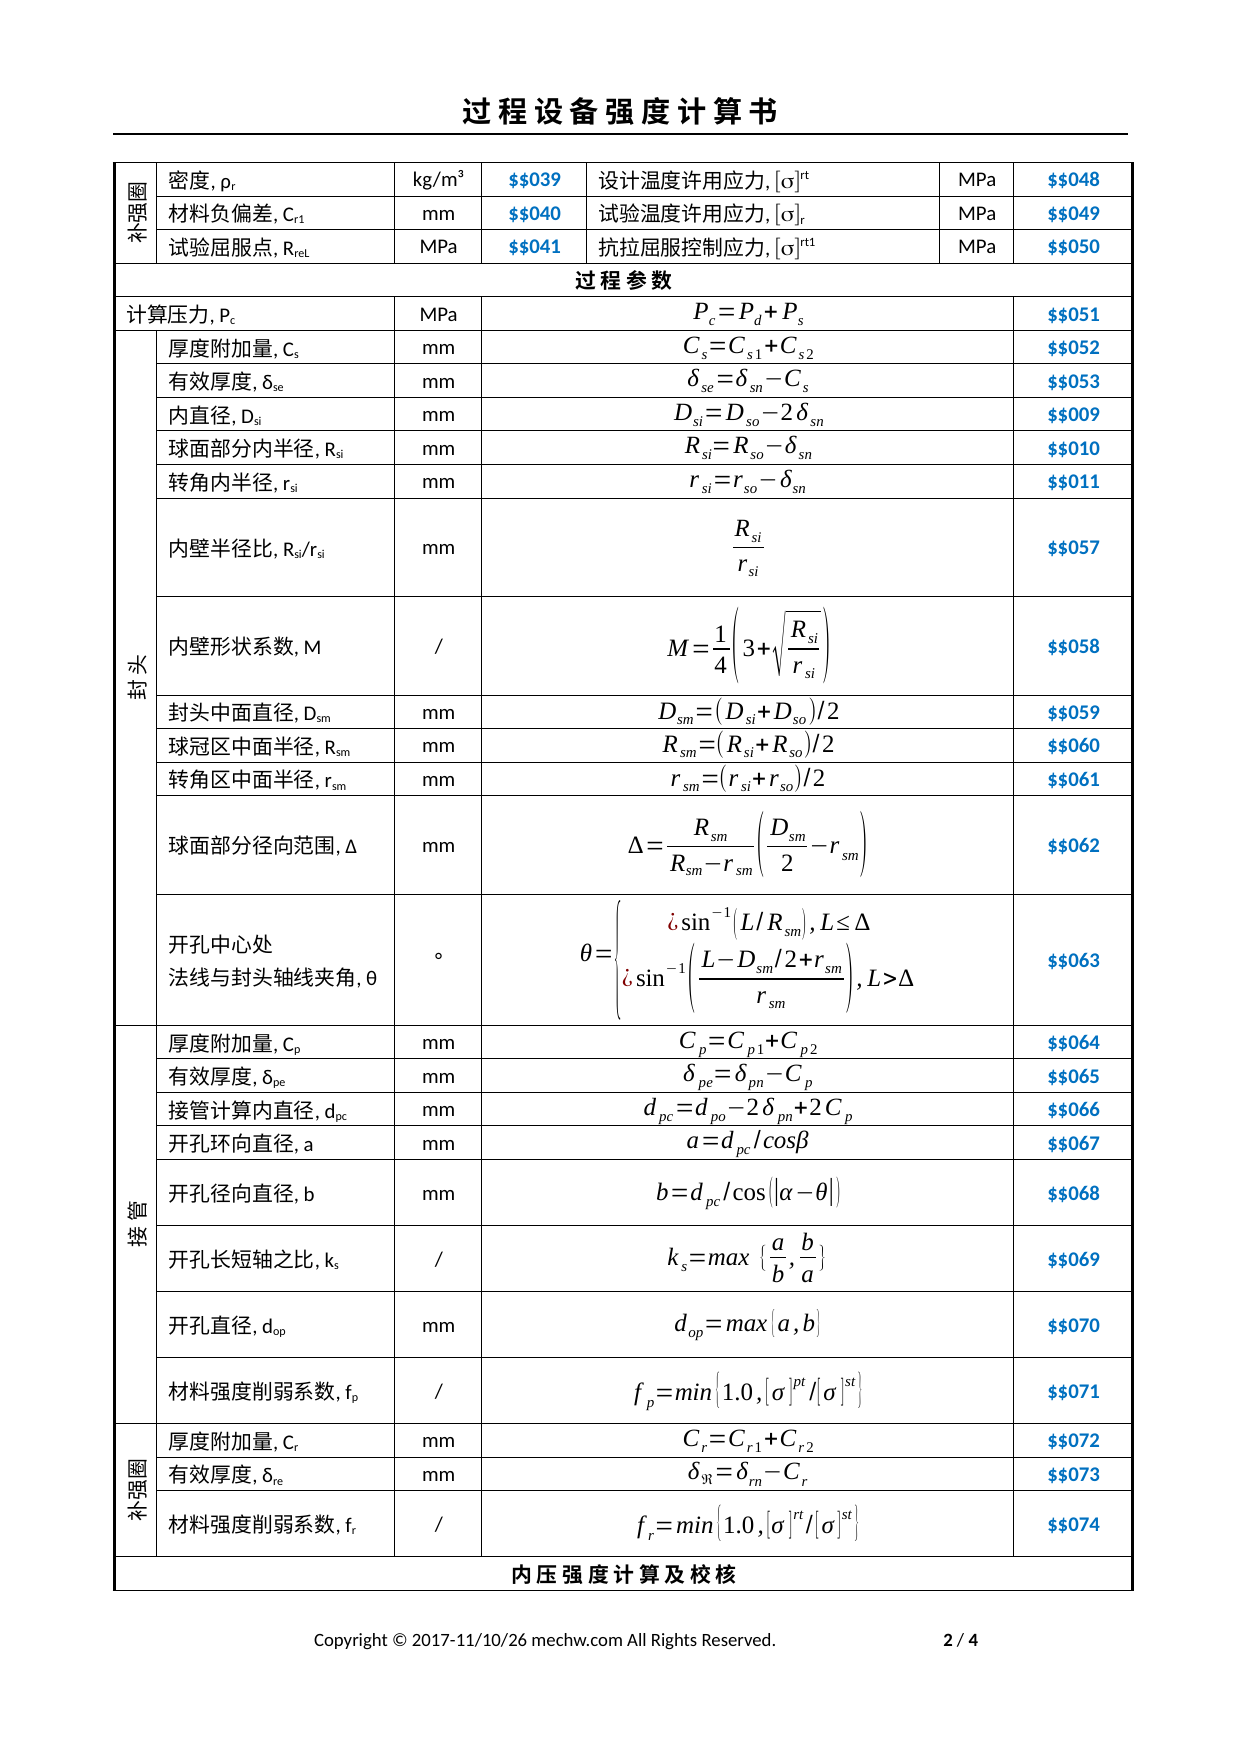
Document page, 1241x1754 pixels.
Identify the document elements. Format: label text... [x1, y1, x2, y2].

table_cell mm [395, 1458, 481, 1490]
table_cell [482, 1424, 1013, 1457]
table_cell mm [395, 197, 481, 229]
table_cell $$067 [1014, 1126, 1131, 1159]
table_cell $$009 [1014, 398, 1131, 430]
table_cell $$057 [1014, 499, 1131, 596]
table_cell [482, 398, 1013, 430]
table_cell $$063 [1014, 895, 1131, 1025]
table_cell $$049 [1014, 197, 1131, 229]
table_cell $$074 [1014, 1491, 1131, 1556]
table_cell [482, 597, 1013, 694]
table_cell $$060 [1014, 729, 1131, 762]
table_cell / [395, 1491, 481, 1556]
table_cell [482, 431, 1013, 464]
table_cell 补强圈 [116, 163, 156, 263]
table_cell mm [395, 1126, 481, 1159]
table_cell [482, 1126, 1013, 1159]
table_cell mm [395, 465, 481, 497]
table_cell [482, 1226, 1013, 1291]
table_cell 开孔中心处 法线与封头轴线夹角, θ [157, 895, 394, 1025]
table_cell mm [395, 1424, 481, 1457]
table_cell kg/m³ [395, 163, 481, 196]
table_cell 有效厚度, δre [157, 1458, 394, 1490]
table_cell [482, 796, 1013, 894]
table_cell 球面部分内半径, Rsi [157, 431, 394, 464]
table_cell 密度, ρr [157, 163, 394, 196]
table_cell $$071 [1014, 1358, 1131, 1423]
table_cell 有效厚度, δse [157, 364, 394, 397]
table_cell 设计温度许用应力, rt [587, 163, 939, 196]
table_cell mm [395, 331, 481, 363]
table_cell $$048 [1014, 163, 1131, 196]
table_cell 材料强度削弱系数, fp [157, 1358, 394, 1423]
table_cell 开孔径向直径, b [157, 1160, 394, 1225]
table_cell 厚度附加量, Cr [157, 1424, 394, 1457]
table_cell 内直径, Dsi [157, 398, 394, 430]
table_cell 试验温度许用应力, r [587, 197, 939, 229]
table_cell mm [395, 796, 481, 894]
table_cell $$050 [1014, 230, 1131, 263]
table_cell [482, 331, 1013, 363]
table_cell $$040 [482, 197, 586, 229]
table_cell [482, 465, 1013, 497]
table_cell / [395, 597, 481, 694]
table_cell 封 头 [116, 331, 156, 1025]
table_cell 球冠区中面半径, Rsm [157, 729, 394, 762]
table_cell [482, 1358, 1013, 1423]
table_cell [482, 763, 1013, 795]
table_cell [482, 297, 1013, 330]
table_cell $$011 [1014, 465, 1131, 497]
table_cell 厚度附加量, Cs [157, 331, 394, 363]
table_cell $$052 [1014, 331, 1131, 363]
table_cell ° [395, 895, 481, 1025]
table_cell MPa [395, 230, 481, 263]
table_cell 有效厚度, δpe [157, 1059, 394, 1092]
table_cell $$066 [1014, 1093, 1131, 1125]
table_cell $$062 [1014, 796, 1131, 894]
table_cell 内 压 强 度 计 算 及 校 核 [116, 1557, 1131, 1590]
table_cell [482, 364, 1013, 397]
table_cell [482, 1292, 1013, 1357]
table_cell mm [395, 729, 481, 762]
table_cell [482, 729, 1013, 762]
table_cell MPa [940, 163, 1013, 196]
table_cell mm [395, 364, 481, 397]
table_cell $$065 [1014, 1059, 1131, 1092]
table_cell $$073 [1014, 1458, 1131, 1490]
table_cell 接管计算内直径, dpc [157, 1093, 394, 1125]
table_cell 转角内半径, rsi [157, 465, 394, 497]
table_cell 球面部分径向范围, Δ [157, 796, 394, 894]
table_cell / [395, 1358, 481, 1423]
table_cell $$041 [482, 230, 586, 263]
table_cell [482, 1059, 1013, 1092]
table_cell $$059 [1014, 696, 1131, 728]
table_cell 接 管 [116, 1026, 156, 1423]
table_cell mm [395, 696, 481, 728]
table_cell 内壁形状系数, M [157, 597, 394, 694]
table_cell mm [395, 1059, 481, 1092]
table_cell [482, 1458, 1013, 1490]
table_cell 补强圈 [116, 1424, 156, 1556]
table_cell [482, 696, 1013, 728]
table_cell mm [395, 1026, 481, 1058]
table_cell $$072 [1014, 1424, 1131, 1457]
table_cell $$053 [1014, 364, 1131, 397]
table_cell $$010 [1014, 431, 1131, 464]
table_cell [482, 895, 1013, 1025]
table_cell $$061 [1014, 763, 1131, 795]
table_cell 材料强度削弱系数, fr [157, 1491, 394, 1556]
table_cell 计算压力, Pc [116, 297, 394, 330]
table_cell mm [395, 398, 481, 430]
table_cell $$058 [1014, 597, 1131, 694]
table_cell $$039 [482, 163, 586, 196]
table_cell 厚度附加量, Cp [157, 1026, 394, 1058]
table_cell 封头中面直径, Dsm [157, 696, 394, 728]
table_cell MPa [940, 197, 1013, 229]
table_cell [482, 499, 1013, 596]
table_cell 开孔直径, dop [157, 1292, 394, 1357]
table_cell $$068 [1014, 1160, 1131, 1225]
table_cell 开孔环向直径, a [157, 1126, 394, 1159]
table_cell 内壁半径比, Rsi/rsi [157, 499, 394, 596]
table_cell $$069 [1014, 1226, 1131, 1291]
table_cell / [395, 1226, 481, 1291]
table_cell [482, 1093, 1013, 1125]
table_cell [482, 1491, 1013, 1556]
table_cell 开孔长短轴之比, ks [157, 1226, 394, 1291]
table_cell mm [395, 1093, 481, 1125]
table_cell mm [395, 499, 481, 596]
table_cell MPa [940, 230, 1013, 263]
table_cell 过 程 参 数 [116, 264, 1131, 296]
table_cell 转角区中面半径, rsm [157, 763, 394, 795]
table_cell mm [395, 763, 481, 795]
table_cell mm [395, 1292, 481, 1357]
table_cell [482, 1160, 1013, 1225]
table_cell 材料负偏差, Cr1 [157, 197, 394, 229]
table_cell MPa [395, 297, 481, 330]
table_cell $$070 [1014, 1292, 1131, 1357]
table_cell $$064 [1014, 1026, 1131, 1058]
table_cell 抗拉屈服控制应力, rt1 [587, 230, 939, 263]
table_cell mm [395, 1160, 481, 1225]
table_cell mm [395, 431, 481, 464]
table_cell 试验屈服点, RreL [157, 230, 394, 263]
table_cell [482, 1026, 1013, 1058]
table_cell $$051 [1014, 297, 1131, 330]
